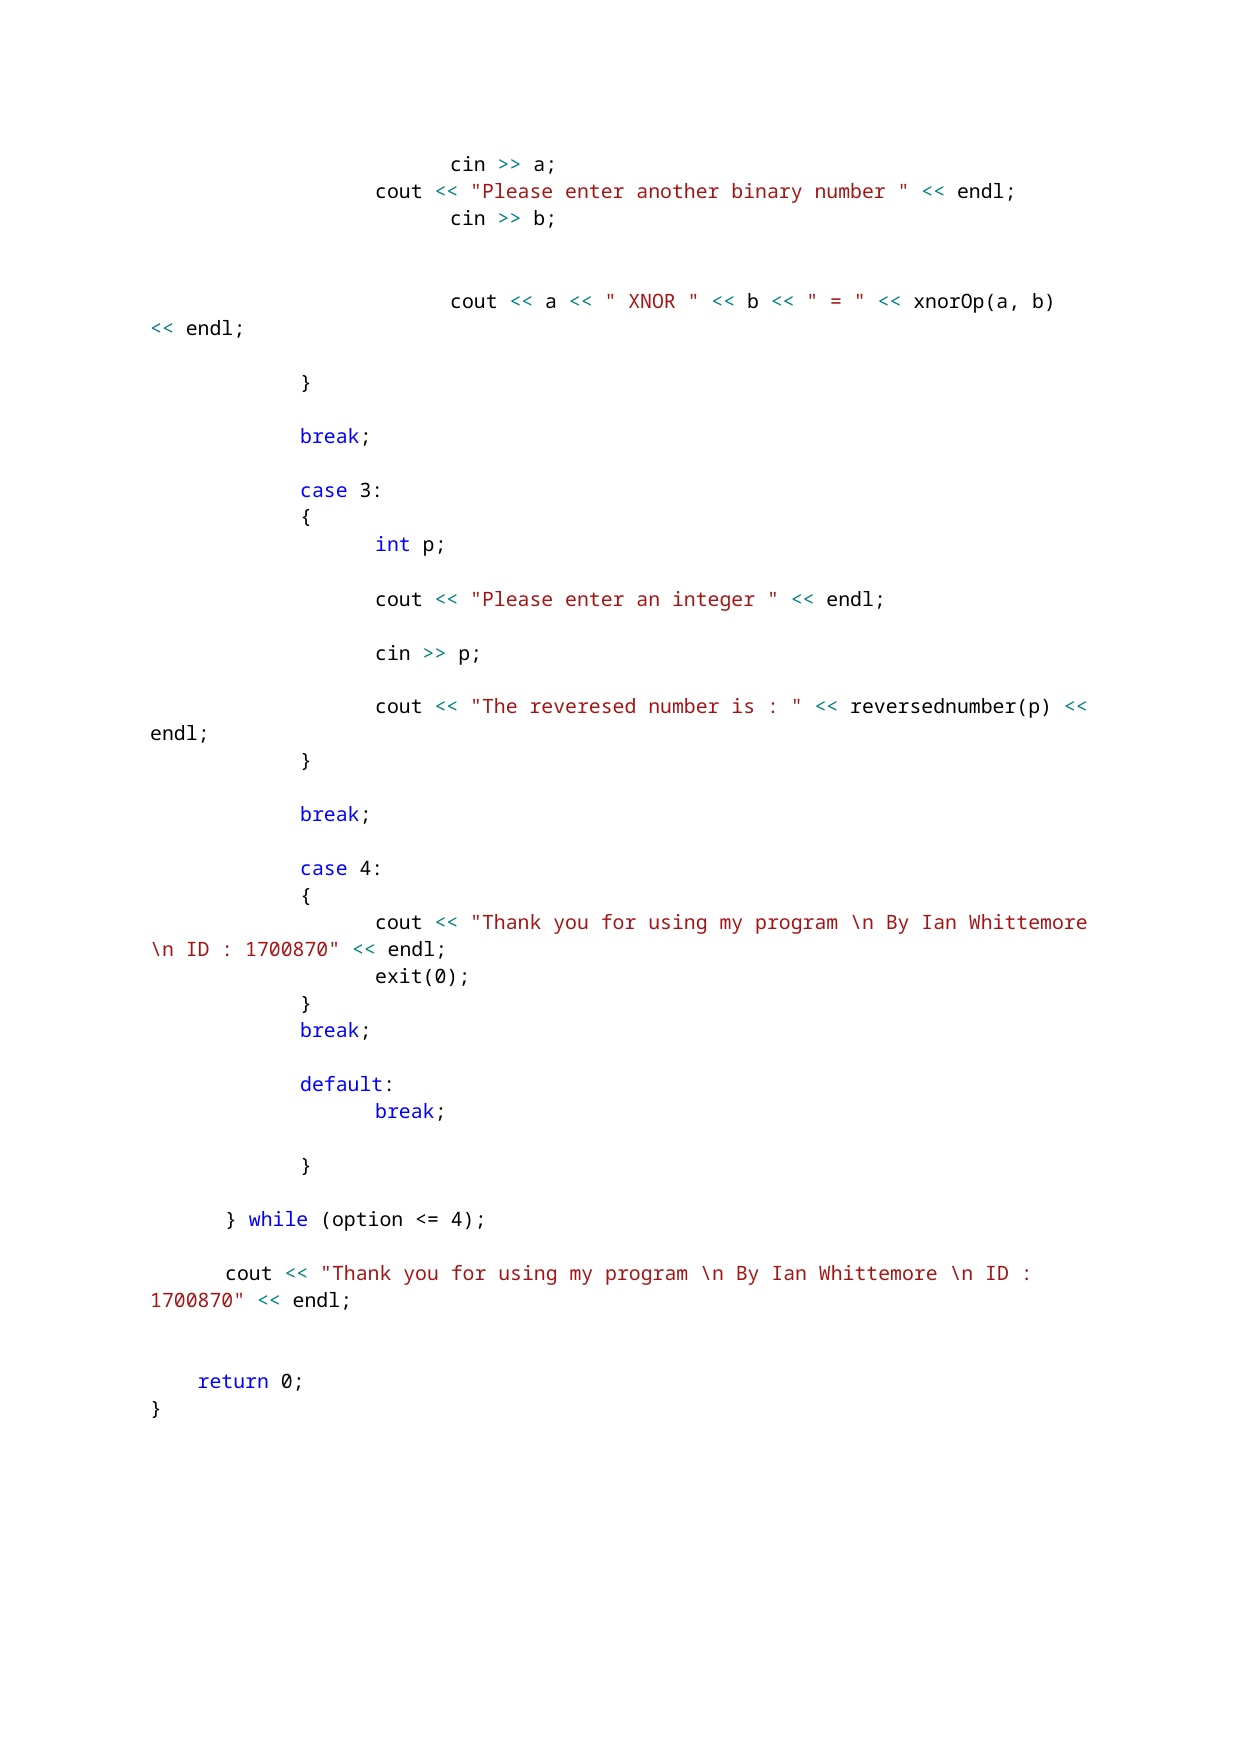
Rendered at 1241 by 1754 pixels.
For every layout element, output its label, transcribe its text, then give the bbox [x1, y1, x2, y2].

text cin >> a; [150, 150, 1090, 177]
text return 0; [150, 1367, 1090, 1394]
text } [150, 1394, 1090, 1421]
text case 3: [150, 476, 1090, 503]
text cout << a << " XNOR " << b << " = " << xnorOp(a, b) << endl; [150, 287, 1090, 341]
text break; [150, 422, 1090, 449]
text exit(0); [150, 962, 1090, 989]
text } [150, 368, 1090, 395]
text cout << "Please enter an integer " << endl; [150, 585, 1090, 612]
text } while (option <= 4); [150, 1205, 1090, 1232]
text int p; [150, 530, 1090, 557]
text break; [150, 1097, 1090, 1124]
text break; [150, 1016, 1090, 1043]
text { [150, 882, 1090, 908]
text cout << "Please enter another binary number " << endl; [150, 177, 1090, 204]
text cout << "The reveresed number is : " << reversednumber(p) << endl; [150, 693, 1090, 747]
text cout << "Thank you for using my program \n By Ian Whittemore \n ID : 1700870" << endl; [150, 1259, 1090, 1313]
text break; [150, 801, 1090, 828]
text } [150, 1151, 1090, 1178]
text default: [150, 1070, 1090, 1097]
text cin >> b; [150, 204, 1090, 231]
text cin >> p; [150, 639, 1090, 666]
text cout << "Thank you for using my program \n By Ian Whittemore \n ID : 1700870" << endl; [150, 908, 1090, 962]
text } [150, 747, 1090, 774]
text { [150, 503, 1090, 530]
text } [150, 989, 1090, 1016]
text case 4: [150, 854, 1090, 882]
